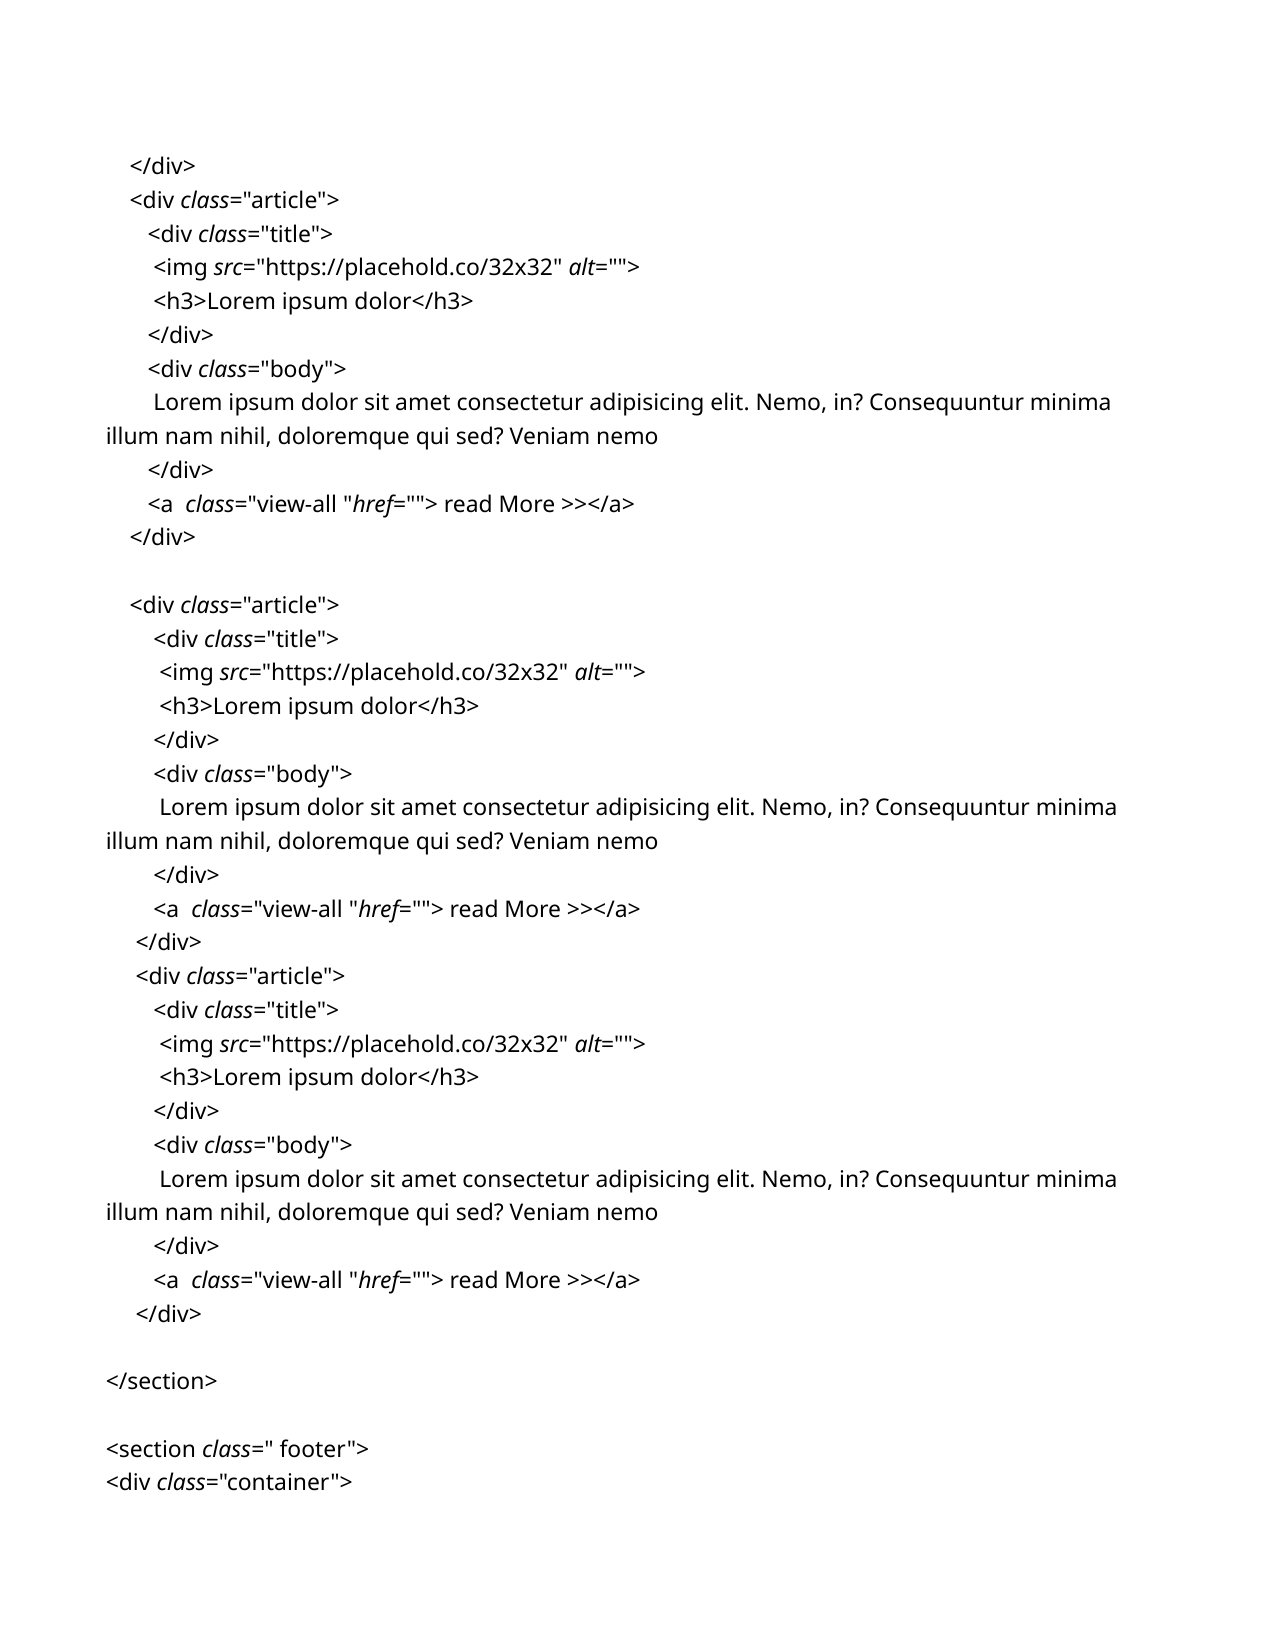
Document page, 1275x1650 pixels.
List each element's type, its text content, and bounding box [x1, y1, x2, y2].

list </div> [106, 859, 1125, 890]
list </div> [106, 1297, 1125, 1329]
list <div class="title"> [106, 622, 1125, 654]
list Lorem ipsum dolor sit amet consectetur adipisicing elit. Nemo, in? Consequuntur minima illum nam nihil, doloremque qui sed? Veniam nemo [106, 791, 1125, 856]
list <a class="view-all "href=""> read More >></a> [106, 1264, 1125, 1295]
list <div class="article"> [106, 960, 1125, 991]
list <div class="title"> [106, 217, 1125, 249]
list </div> [106, 521, 1125, 552]
list <div class="body"> [106, 352, 1125, 384]
list <div class="article"> [106, 589, 1125, 620]
list Lorem ipsum dolor sit amet consectetur adipisicing elit. Nemo, in? Consequuntur minima illum nam nihil, doloremque qui sed? Veniam nemo [106, 1162, 1125, 1227]
list </div> [106, 1230, 1125, 1261]
list <img src="https://placehold.co/32x32" alt=""> [106, 656, 1125, 687]
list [106, 386, 1125, 451]
list <a class="view-all "href=""> read More >></a> [106, 892, 1125, 924]
list <div class="title"> [106, 994, 1125, 1025]
list <div class="body"> [106, 1129, 1125, 1160]
list <img src="https://placehold.co/32x32" alt=""> [106, 251, 1125, 282]
list </div> [106, 150, 1125, 181]
list <div class="container"> [106, 1466, 1125, 1497]
list </div> [106, 1095, 1125, 1126]
list <div class="body"> [106, 757, 1125, 789]
list </div> [106, 724, 1125, 755]
list <img src="https://placehold.co/32x32" alt=""> [106, 1027, 1125, 1059]
list <h3>Lorem ipsum dolor</h3> [106, 690, 1125, 721]
list <a class="view-all "href=""> read More >></a> [106, 487, 1125, 519]
list <section class=" footer"> [106, 1432, 1125, 1464]
list <div class="article"> [106, 184, 1125, 215]
list </section> [106, 1365, 1125, 1396]
list </div> [106, 926, 1125, 957]
list </div> [106, 454, 1125, 485]
list <h3>Lorem ipsum dolor</h3> [106, 285, 1125, 316]
list </div> [106, 319, 1125, 350]
list <h3>Lorem ipsum dolor</h3> [106, 1061, 1125, 1092]
